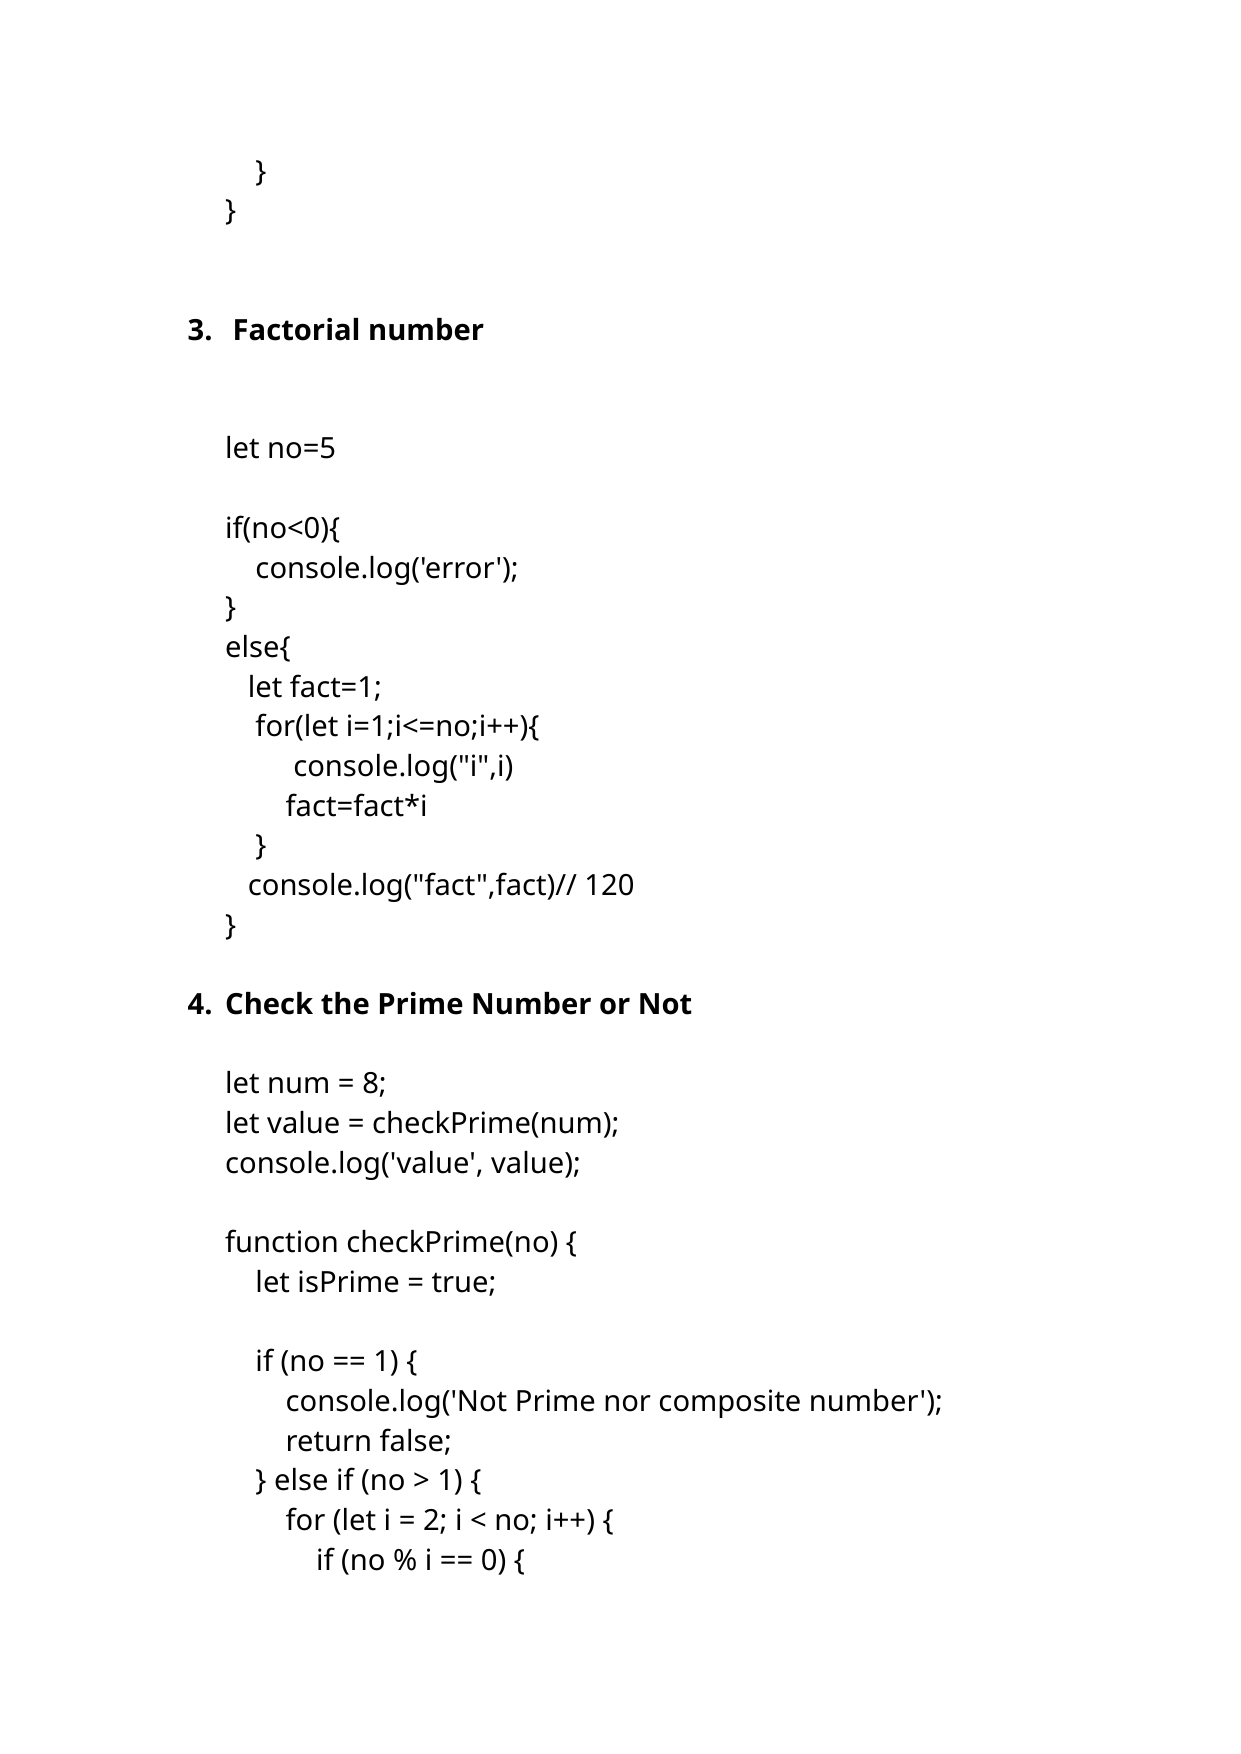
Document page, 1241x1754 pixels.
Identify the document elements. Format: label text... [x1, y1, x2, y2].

text let num = 8; [225, 1063, 1090, 1102]
text return false; [225, 1420, 1090, 1460]
text let fact=1; [225, 666, 1090, 706]
text } [225, 904, 1090, 944]
text } [225, 150, 1090, 190]
text function checkPrime(no) { [225, 1222, 1090, 1261]
text } [225, 825, 1090, 864]
text console.log('value', value); [225, 1142, 1090, 1182]
list Check the Prime Number or Not [187, 983, 1090, 1023]
text console.log('error'); [225, 547, 1090, 587]
text for (let i = 2; i < no; i++) { [225, 1499, 1090, 1539]
text console.log("i",i) [225, 745, 1090, 785]
text if(no<0){ [225, 507, 1090, 547]
text if (no == 1) { [225, 1341, 1090, 1380]
text else{ [225, 626, 1090, 666]
list Factorial number [187, 309, 1090, 348]
text let value = checkPrime(num); [225, 1102, 1090, 1142]
text } [225, 190, 1090, 229]
text console.log('Not Prime nor composite number'); [225, 1380, 1090, 1420]
text } [225, 587, 1090, 626]
text let no=5 [225, 428, 1090, 467]
text fact=fact*i [225, 785, 1090, 825]
text for(let i=1;i<=no;i++){ [225, 706, 1090, 745]
text let isPrime = true; [225, 1261, 1090, 1301]
text if (no % i == 0) { [225, 1539, 1090, 1579]
text console.log("fact",fact)// 120 [225, 864, 1090, 904]
text } else if (no > 1) { [225, 1460, 1090, 1499]
